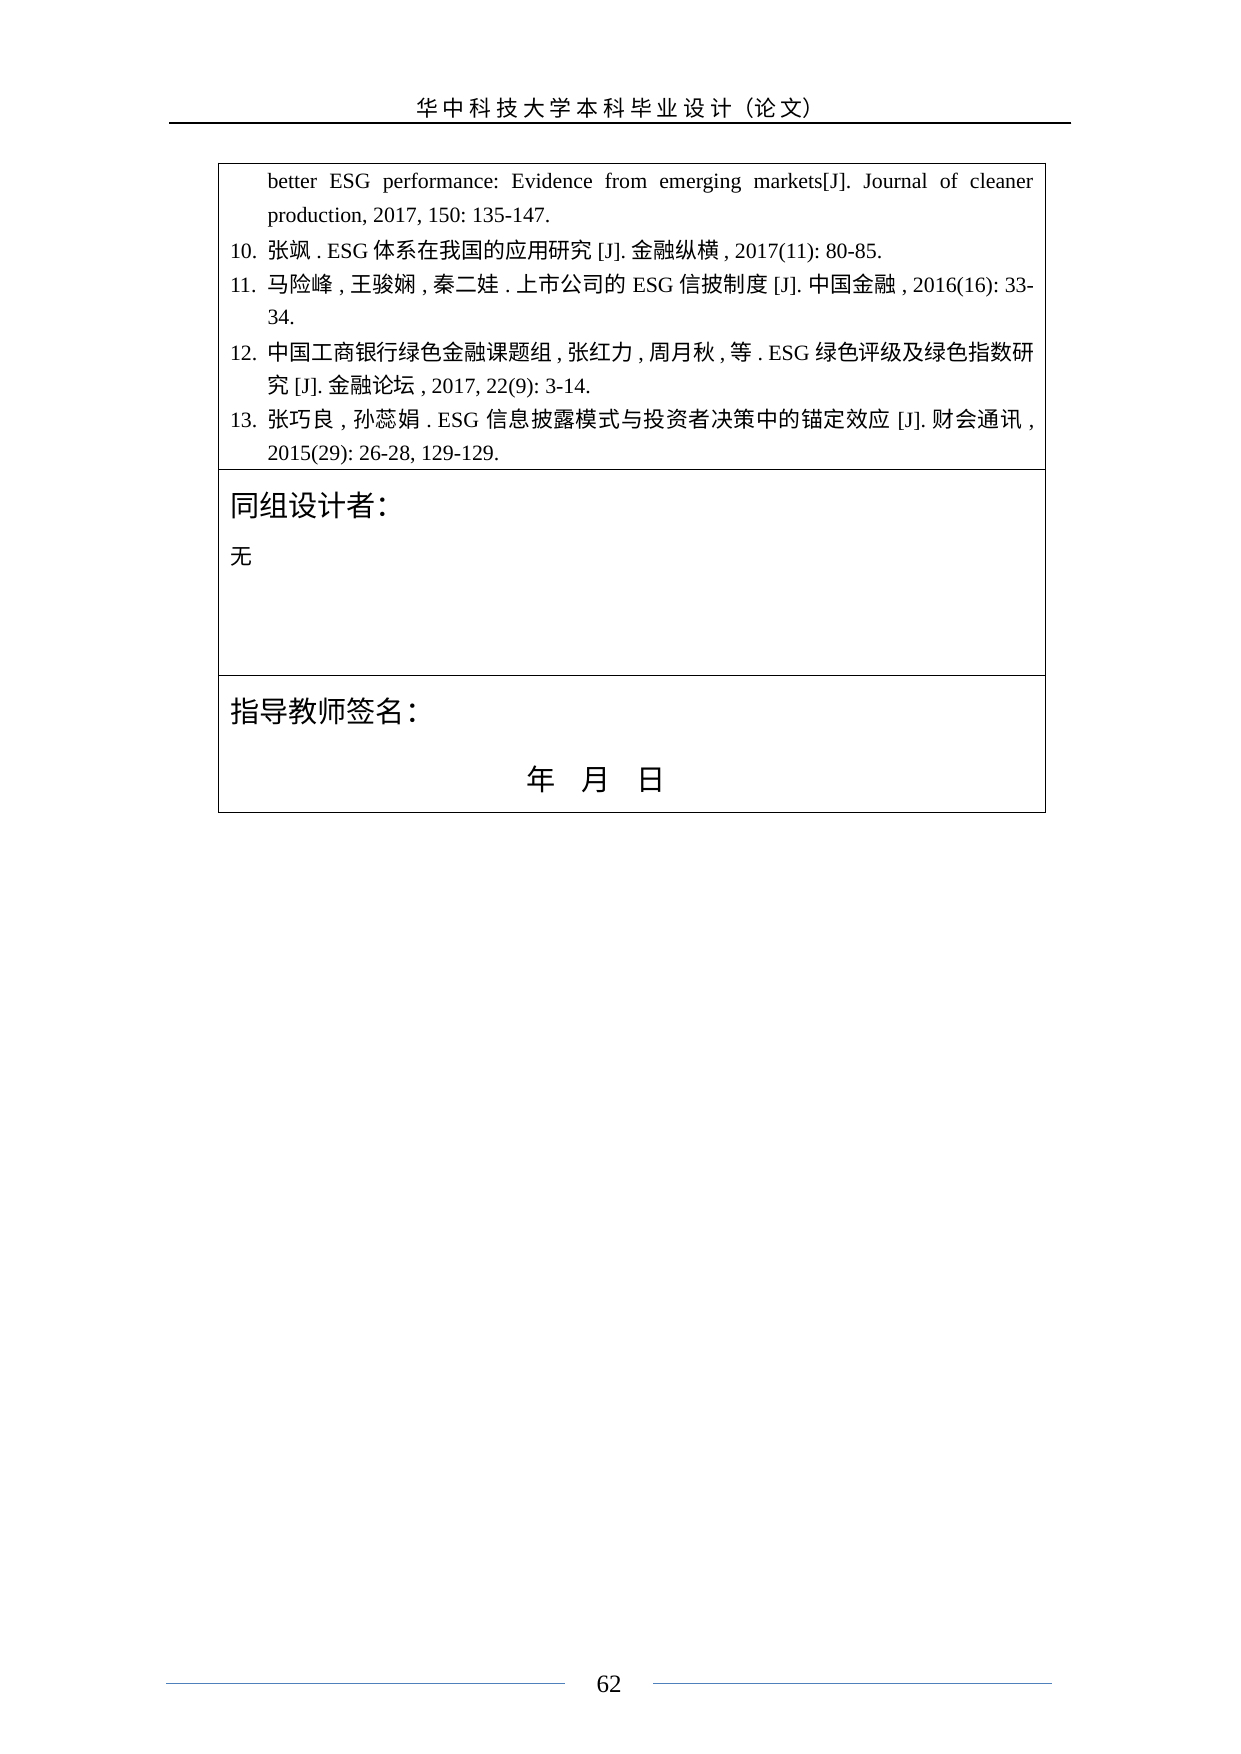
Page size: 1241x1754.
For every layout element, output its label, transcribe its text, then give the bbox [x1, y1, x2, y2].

table_cell 同组设计者： 无 [219, 470, 1045, 675]
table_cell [219, 164, 1045, 469]
table_cell 指导教师签名： 年 月 日 [219, 676, 1045, 812]
